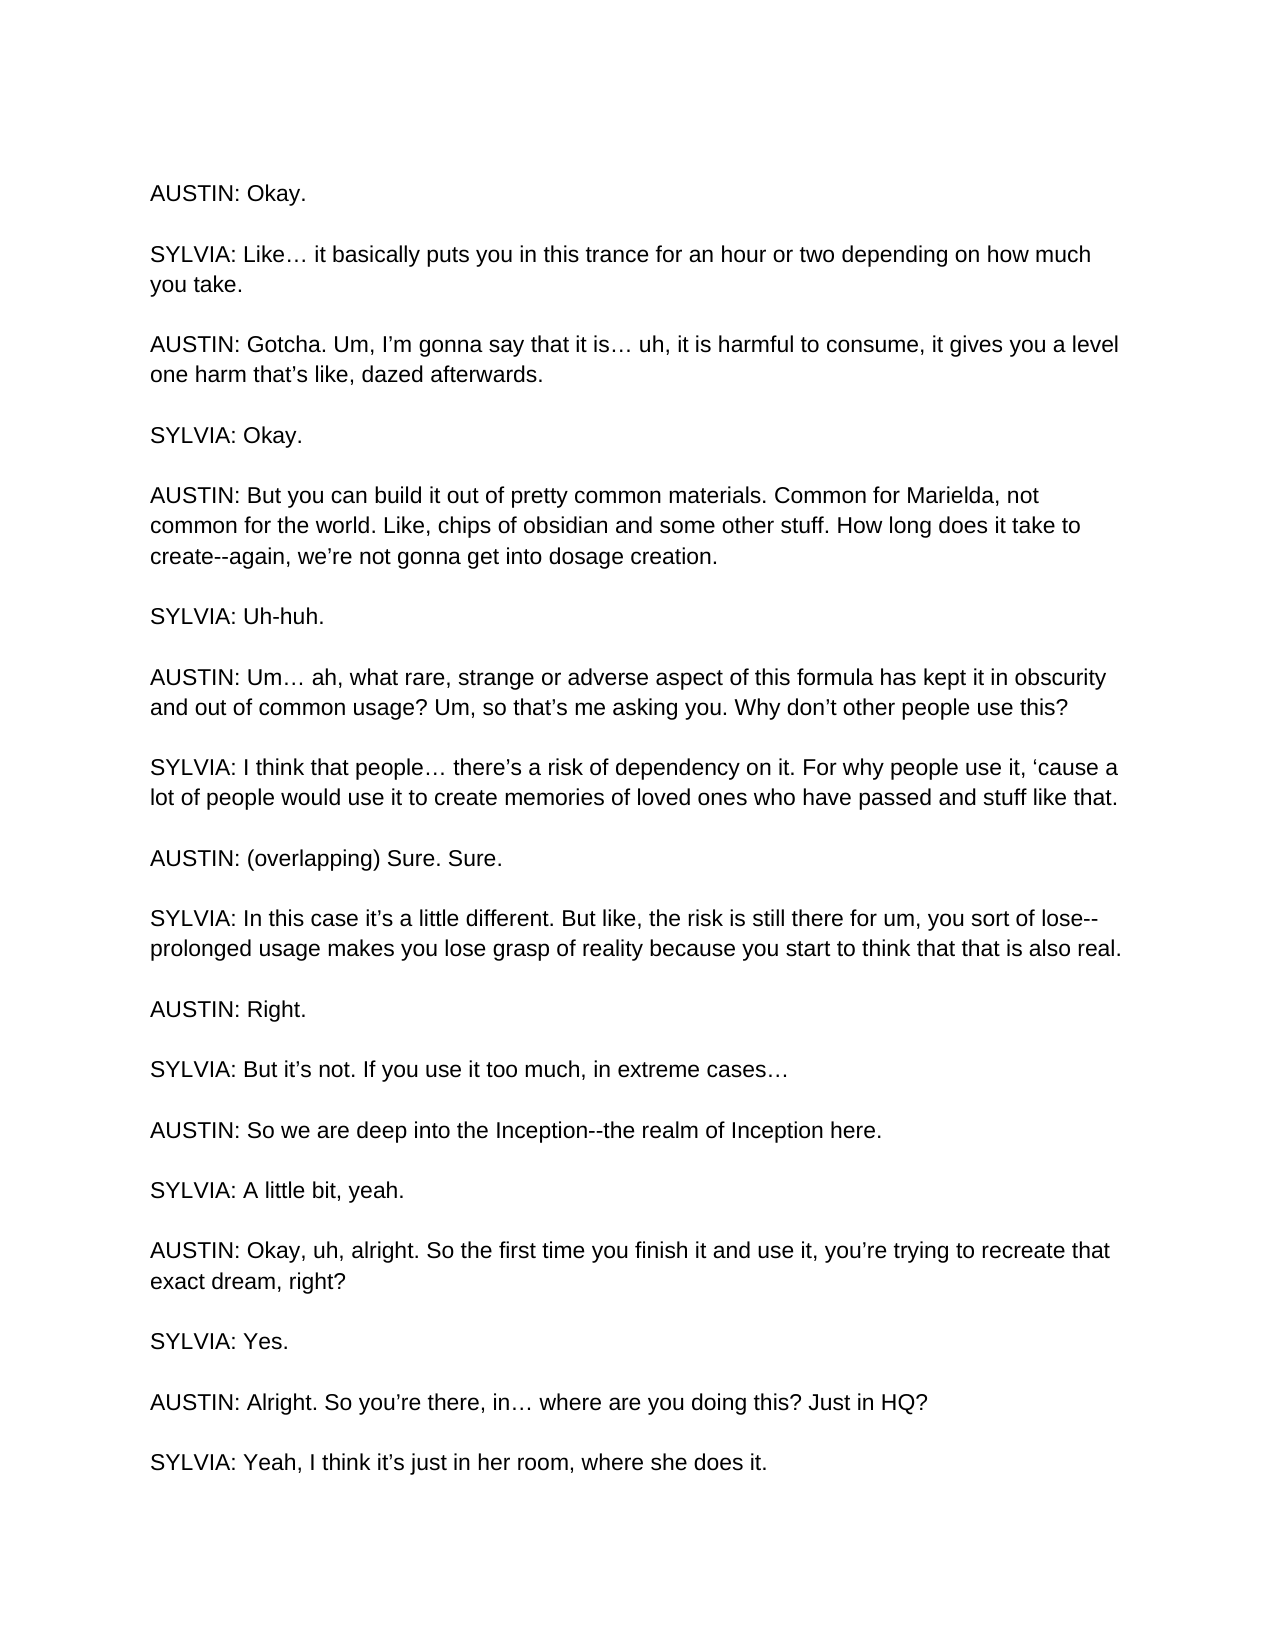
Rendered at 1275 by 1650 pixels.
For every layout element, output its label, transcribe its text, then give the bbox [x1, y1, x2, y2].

text AUSTIN: Gotcha. Um, I’m gonna say that it is… uh, it is harmful to consume, it gives you a level one harm that’s like, dazed afterwards. [150, 331, 1125, 388]
text AUSTIN: (overlapping) Sure. Sure. [150, 845, 1125, 871]
text AUSTIN: Um… ah, what rare, strange or adverse aspect of this formula has kept it in obscurity and out of common usage? Um, so that’s me asking you. Why don’t other people use this? [150, 663, 1125, 720]
text SYLVIA: Yeah, I think it’s just in her room, where she does it. [150, 1449, 1125, 1475]
text SYLVIA: A little bit, yeah. [150, 1177, 1125, 1203]
text SYLVIA: Like… it basically puts you in this trance for an hour or two depending on how much you take. [150, 241, 1125, 297]
text SYLVIA: Uh-huh. [150, 603, 1125, 629]
text AUSTIN: Alright. So you’re there, in… where are you doing this? Just in HQ? [150, 1388, 1125, 1415]
text AUSTIN: Okay, uh, alright. So the first time you finish it and use it, you’re trying to recreate that exact dream, right? [150, 1237, 1125, 1294]
text SYLVIA: Okay. [150, 422, 1125, 448]
text AUSTIN: But you can build it out of pretty common materials. Common for Marielda, not common for the world. Like, chips of obsidian and some other stuff. How long does it take to create--again, we’re not gonna get into dosage creation. [150, 482, 1125, 569]
text SYLVIA: Yes. [150, 1328, 1125, 1354]
text SYLVIA: I think that people… there’s a risk of dependency on it. For why people use it, ‘cause a lot of people would use it to create memories of loved ones who have passed and stuff like that. [150, 754, 1125, 811]
text AUSTIN: Okay. [150, 180, 1125, 207]
text AUSTIN: So we are deep into the Inception--the realm of Inception here. [150, 1117, 1125, 1143]
text SYLVIA: In this case it’s a little different. But like, the risk is still there for um, you sort of lose--prolonged usage makes you lose grasp of reality because you start to think that that is also real. [150, 905, 1125, 962]
text SYLVIA: But it’s not. If you use it too much, in extreme cases… [150, 1056, 1125, 1083]
text AUSTIN: Right. [150, 996, 1125, 1022]
